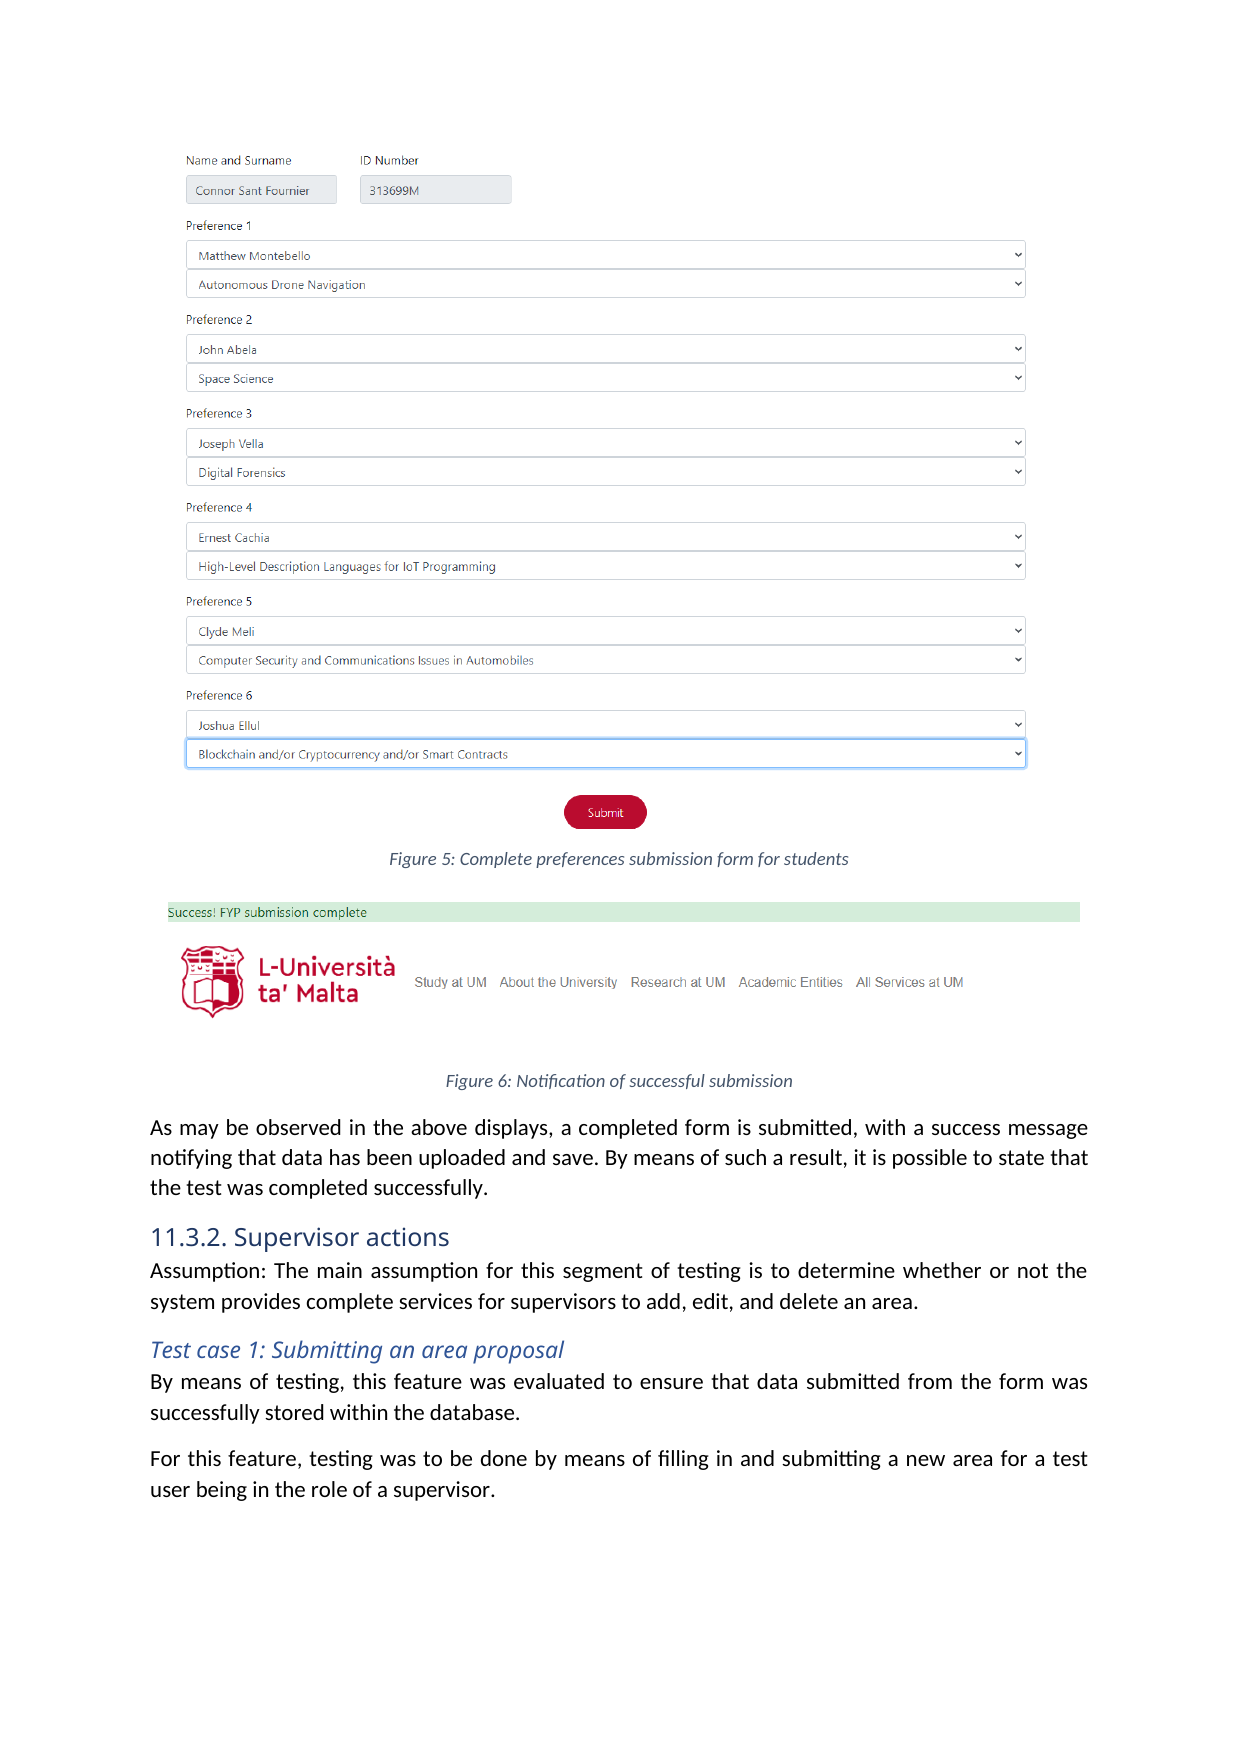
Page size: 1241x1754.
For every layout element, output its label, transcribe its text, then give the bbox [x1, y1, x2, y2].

text By means of testing, this feature was evaluated to ensure that data submitted from the form was successfully stored within the database. [150, 1367, 1090, 1426]
picture [150, 890, 1091, 1050]
text Assumption: The main assumption for this segment of testing is to determine whether or not the system provides complete services for supervisors to add, edit, and delete an area. [150, 1257, 1090, 1315]
picture [181, 150, 1059, 829]
text For this feature, testing was to be done by means of filling in and submitting a new area for a test user being in the role of a supervisor. [150, 1444, 1090, 1503]
text As may be observed in the above displays, a completed form is submitted, with a success message notifying that data has been uploaded and save. By means of such a result, it is possible to state that the test was completed successfully. [150, 1113, 1090, 1201]
subtitle 11.3.2. Supervisor actions [150, 1220, 1090, 1254]
subtitle Test case 1: Submitting an area proposal [150, 1334, 1090, 1365]
